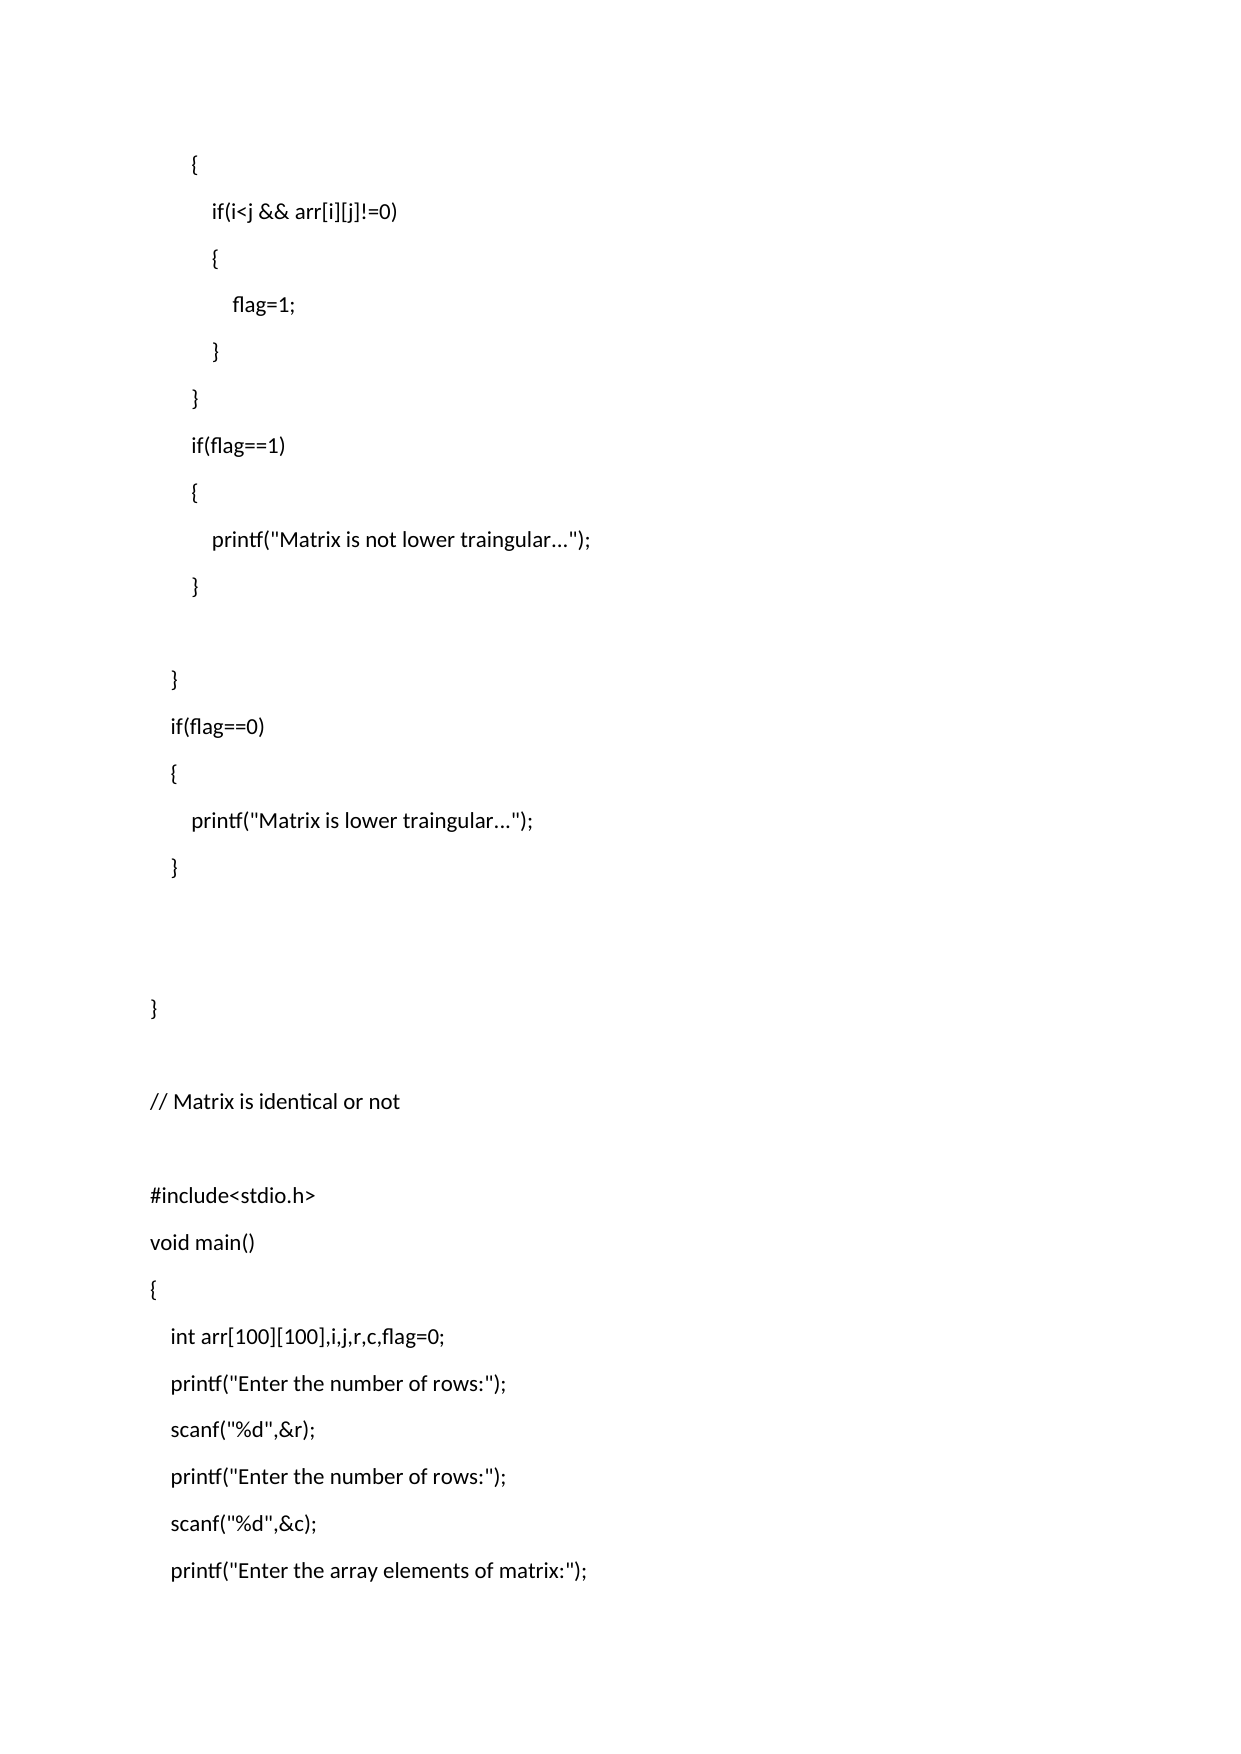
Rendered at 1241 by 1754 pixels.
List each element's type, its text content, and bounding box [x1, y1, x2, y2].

text flag=1; [150, 291, 1090, 319]
text printf("Matrix is lower traingular..."); [150, 806, 1090, 834]
text } [150, 384, 1090, 412]
text scanf("%d",&r); [150, 1416, 1090, 1444]
text printf("Enter the number of rows:"); [150, 1369, 1090, 1397]
text } [150, 853, 1090, 881]
text printf("Enter the array elements of matrix:"); [150, 1556, 1090, 1584]
text } [150, 666, 1090, 694]
text } [150, 994, 1090, 1022]
text if(flag==0) [150, 712, 1090, 741]
text if(flag==1) [150, 431, 1090, 459]
text int arr[100][100],i,j,r,c,flag=0; [150, 1322, 1090, 1350]
text } [150, 572, 1090, 600]
text } [150, 337, 1090, 366]
text { [150, 150, 1090, 178]
text #include<stdio.h> [150, 1181, 1090, 1209]
text printf("Enter the number of rows:"); [150, 1462, 1090, 1491]
text { [150, 244, 1090, 272]
text if(i<j && arr[i][j]!=0) [150, 197, 1090, 225]
text { [150, 759, 1090, 787]
text printf("Matrix is not lower traingular..."); [150, 525, 1090, 553]
text scanf("%d",&c); [150, 1509, 1090, 1537]
text void main() [150, 1228, 1090, 1256]
text { [150, 1275, 1090, 1303]
text // Matrix is identical or not [150, 1087, 1090, 1116]
text { [150, 478, 1090, 506]
